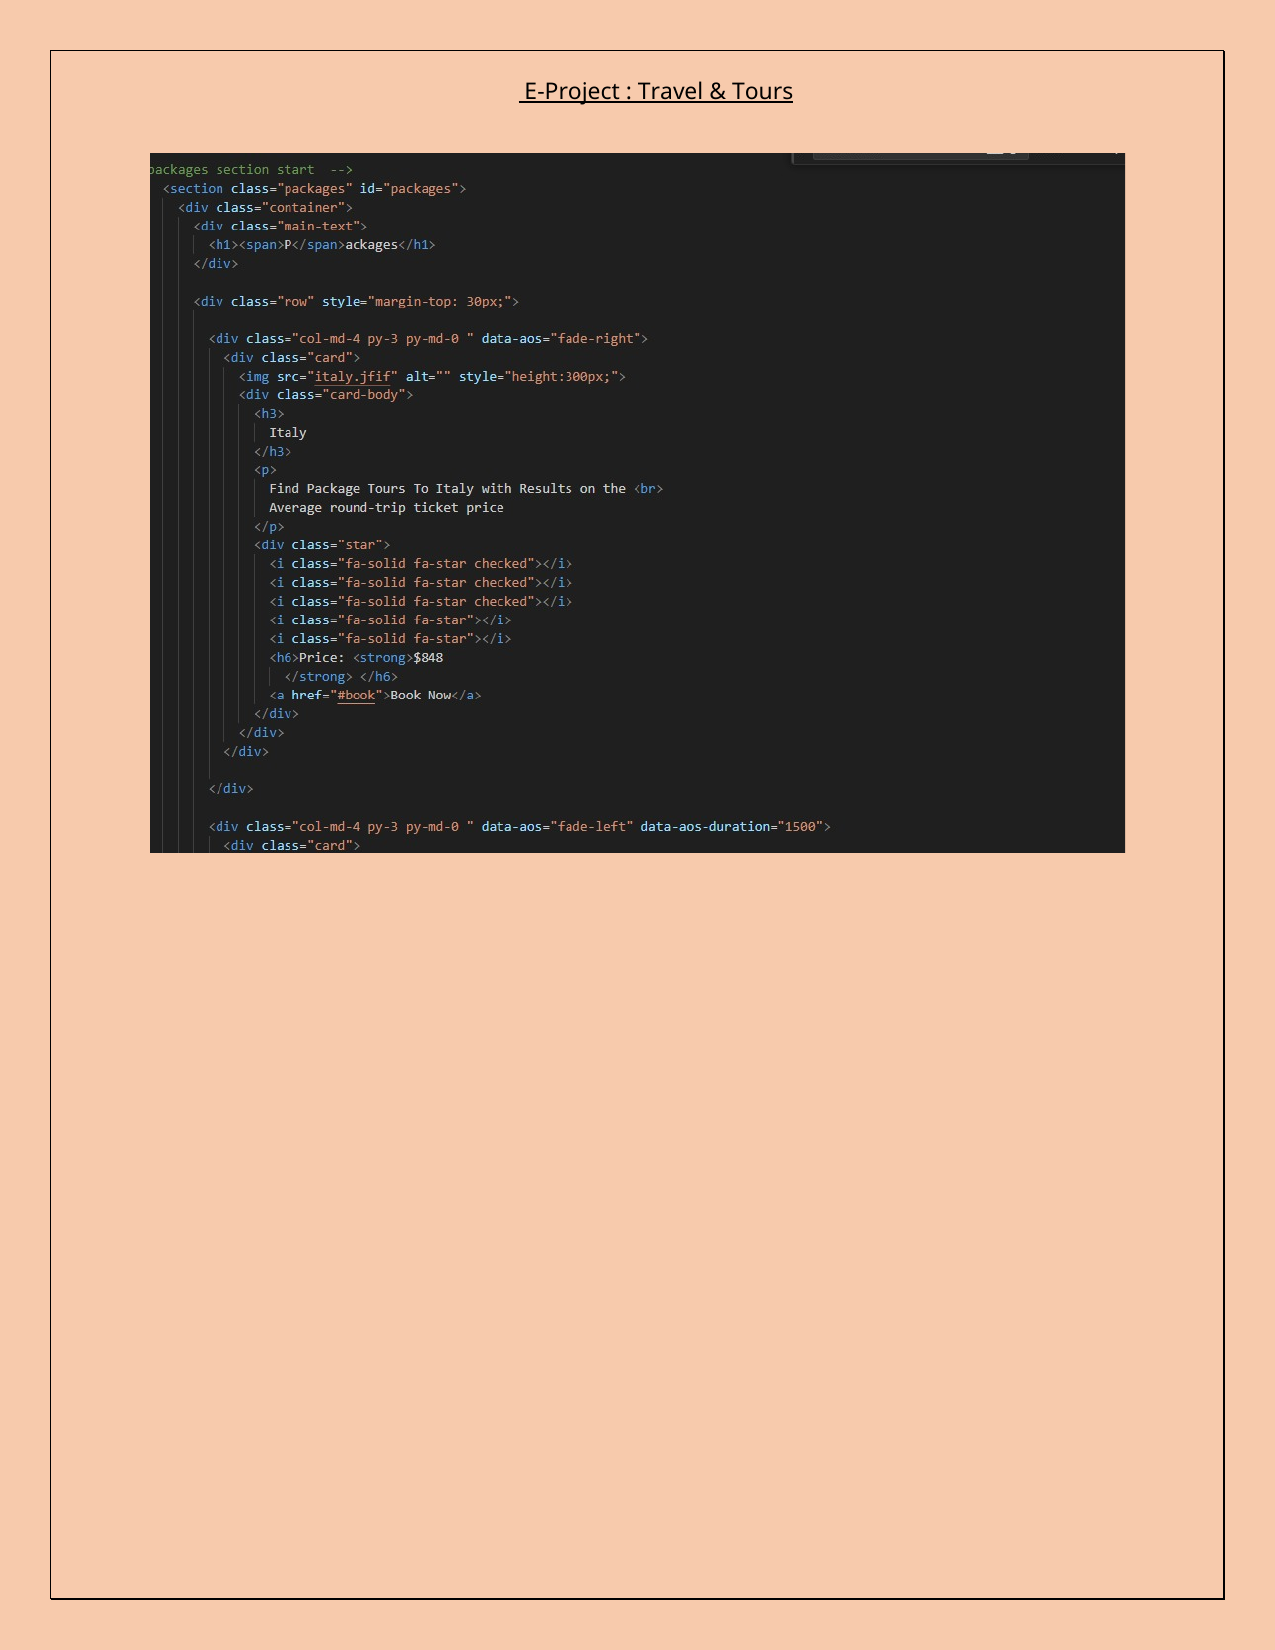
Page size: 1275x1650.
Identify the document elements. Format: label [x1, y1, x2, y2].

picture [150, 153, 1125, 853]
